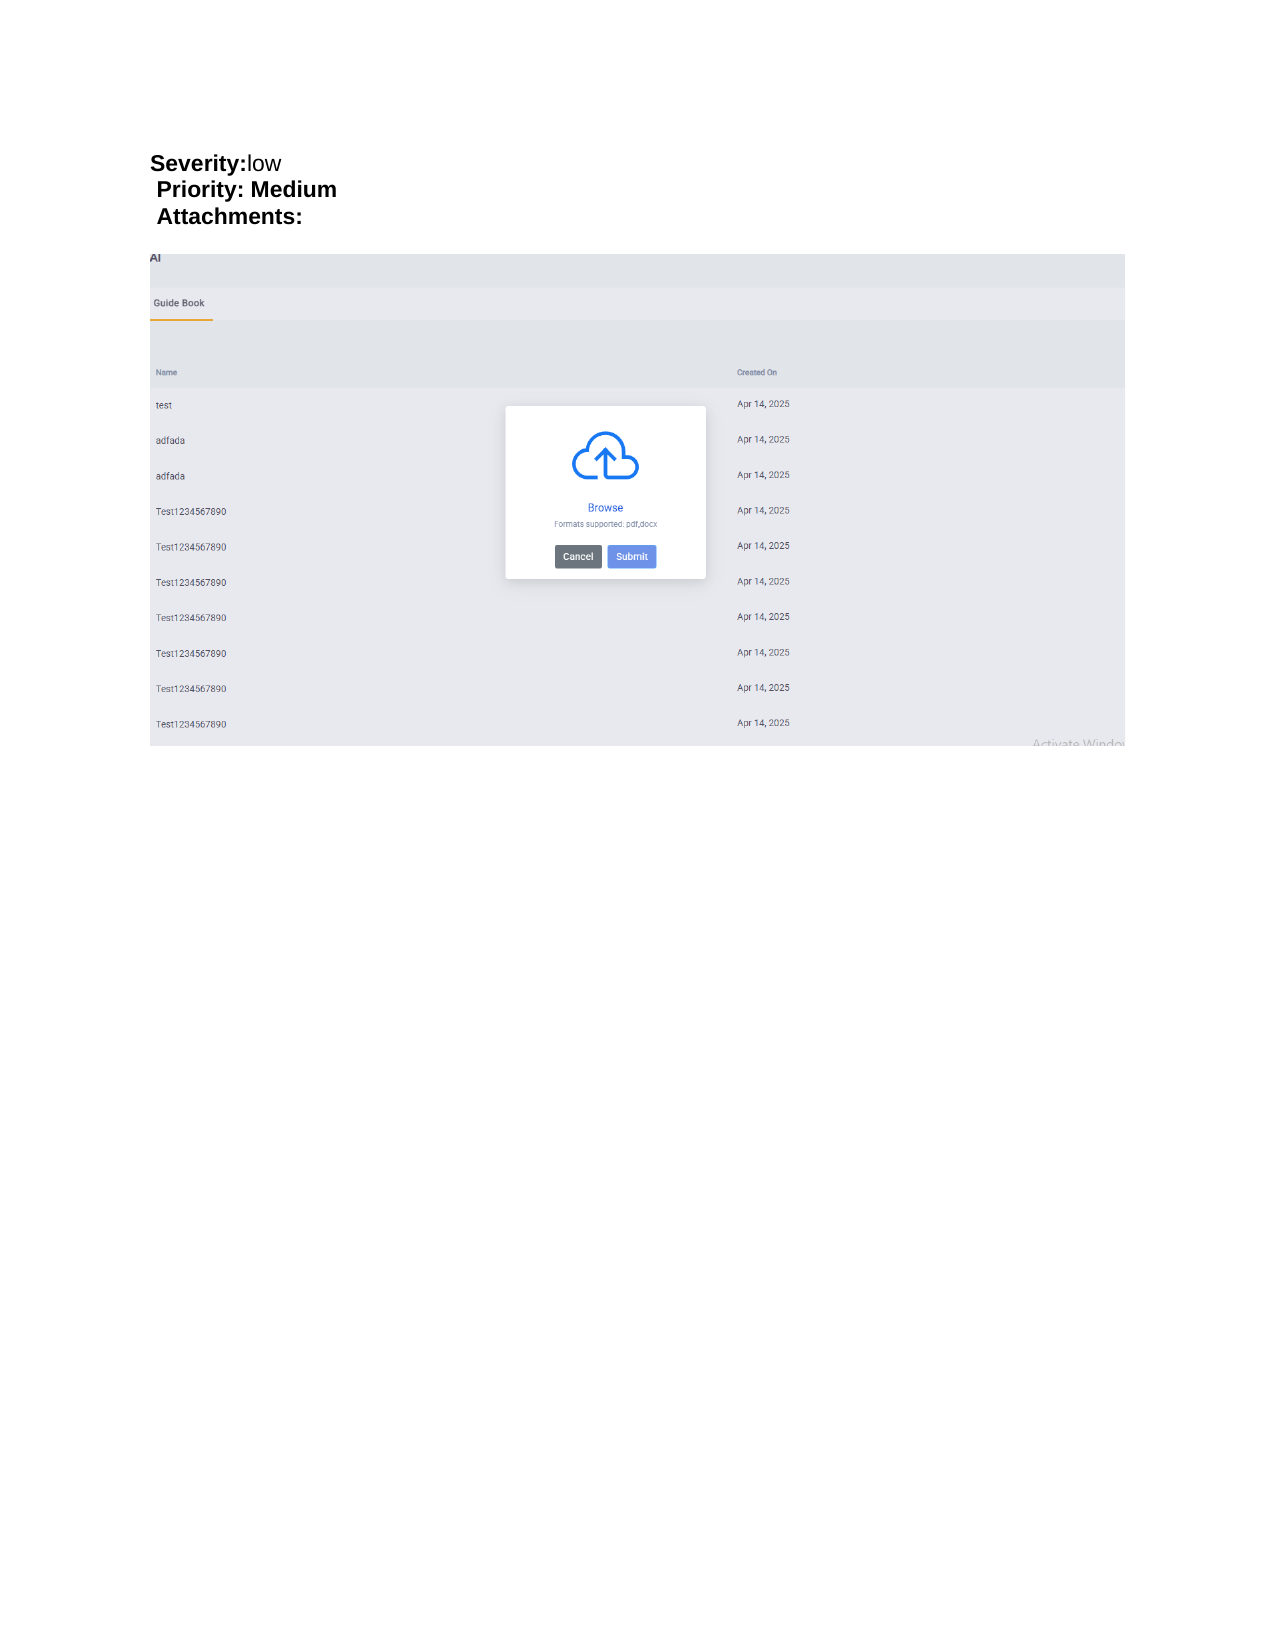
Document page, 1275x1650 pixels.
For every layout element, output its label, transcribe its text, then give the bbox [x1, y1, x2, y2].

picture [150, 254, 1125, 746]
text Severity:low Priority: Medium Attachments: [150, 150, 1125, 229]
